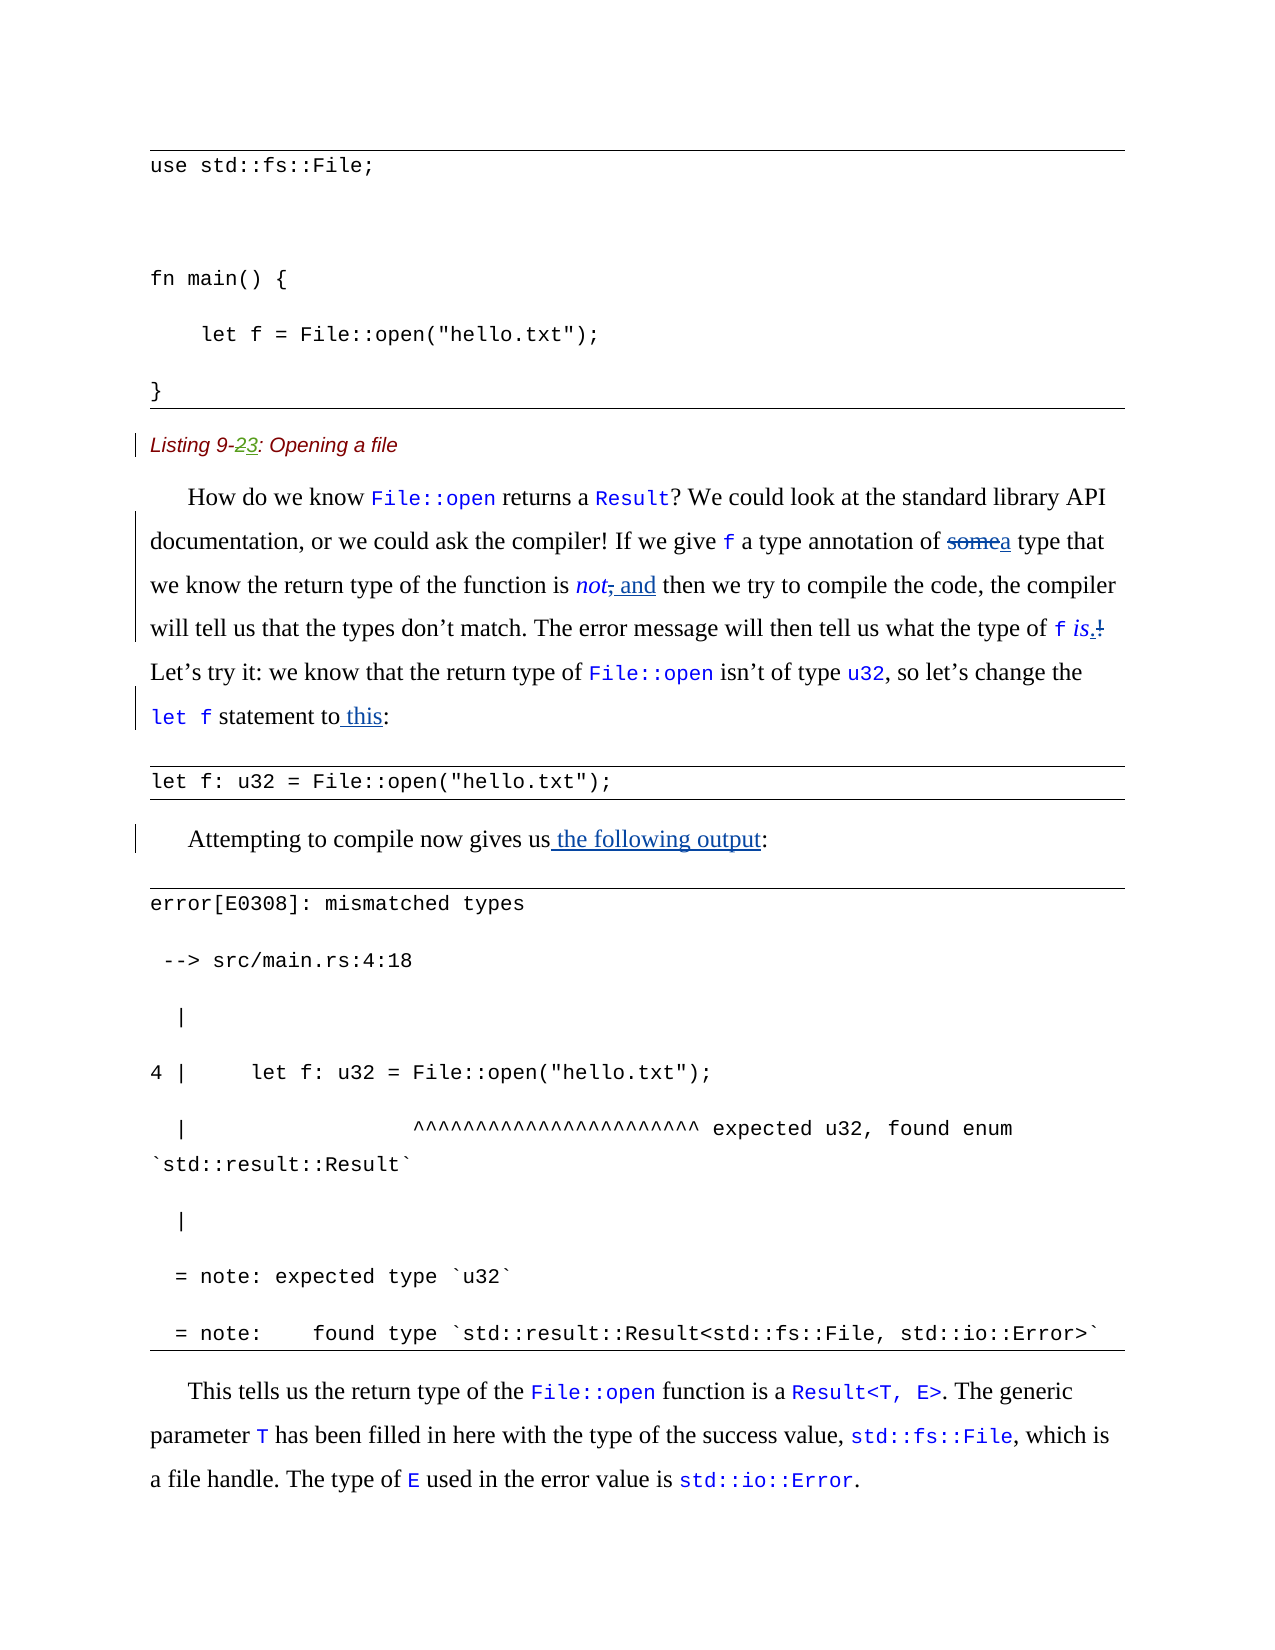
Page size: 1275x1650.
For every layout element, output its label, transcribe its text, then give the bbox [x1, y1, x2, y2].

text | [150, 1006, 1125, 1029]
text } [150, 380, 1125, 408]
text --> src/main.rs:4:18 [150, 950, 1125, 973]
text | [150, 1210, 1125, 1234]
text let f = File::open("hello.txt"); [150, 324, 1125, 348]
text 4 | let f: u32 = File::open("hello.txt"); [150, 1062, 1125, 1086]
text Attempting to compile now gives us: [150, 824, 1125, 853]
text = note: expected type `u32` [150, 1266, 1125, 1290]
text How do we know File::open returns a Result? We could look at the standard library API documentation, or we could ask the compiler! If we give f a type annotation of type that we know the return type of the function is not then we try to compile the code, the compiler will tell us that the types don’t match. The error message will then tell us what the type of f is Let’s try it: we know that the return type of File::open isn’t of type u32, so let’s change the let f statement to: [150, 482, 1125, 730]
text fn main() { [150, 268, 1125, 291]
text = note: found type `std::result::Result<std::fs::File, std::io::Error>` [150, 1323, 1125, 1350]
text use std::fs::File; [150, 151, 1125, 179]
text let f: u32 = File::open("hello.txt"); [150, 767, 1125, 799]
text | ^^^^^^^^^^^^^^^^^^^^^^^ expected u32, found enum `std::result::Result` [150, 1118, 1125, 1177]
text error[E0308]: mismatched types [150, 889, 1125, 917]
list Listing 9-: Opening a file [150, 433, 1125, 457]
